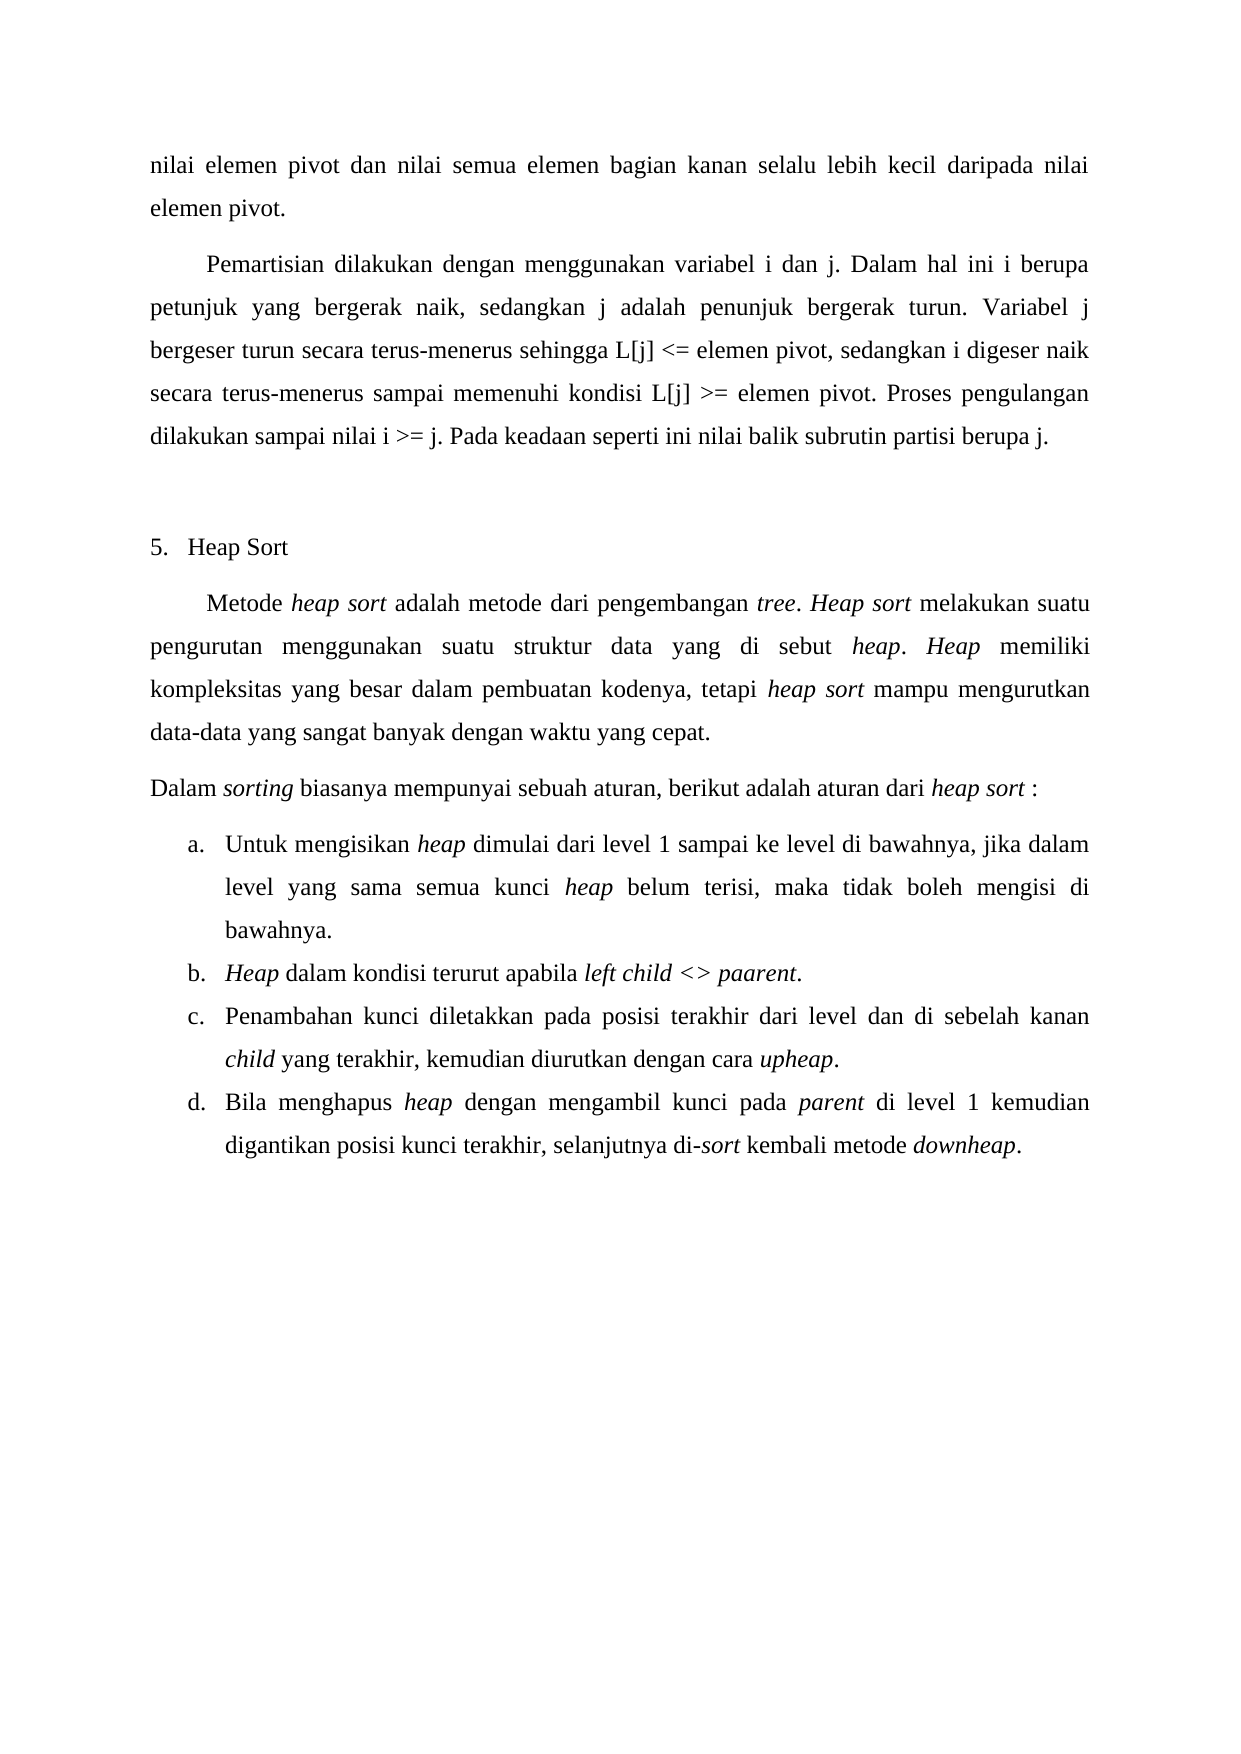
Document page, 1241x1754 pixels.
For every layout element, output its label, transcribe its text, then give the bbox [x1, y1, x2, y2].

list Heap dalam kondisi terurut apabila left child <> paarent. [187, 958, 1090, 987]
text Pemartisian dilakukan dengan menggunakan variabel i dan j. Dalam hal ini i berupa petunjuk yang bergerak naik, sedangkan j adalah penunjuk bergerak turun. Variabel j bergeser turun secara terus-menerus sehingga L[j] <= elemen pivot, sedangkan i digeser naik secara terus-menerus sampai memenuhi kondisi L[j] >= elemen pivot. Proses pengulangan dilakukan sampai nilai i >= j. Pada keadaan seperti ini nilai balik subrutin partisi berupa j. [150, 249, 1090, 450]
text Dalam sorting biasanya mempunyai sebuah aturan, berikut adalah aturan dari heap sort : [150, 773, 1090, 802]
list Bila menghapus heap dengan mengambil kunci pada parent di level 1 kemudian digantikan posisi kunci terakhir, selanjutnya di-sort kembali metode downheap. [187, 1087, 1090, 1159]
list Heap Sort [150, 532, 1090, 561]
text Metode heap sort adalah metode dari pengembangan tree. Heap sort melakukan suatu pengurutan menggunakan suatu struktur data yang di sebut heap. Heap memiliki kompleksitas yang besar dalam pembuatan kodenya, tetapi heap sort mampu mengurutkan data-data yang sangat banyak dengan waktu yang cepat. [150, 588, 1090, 746]
list Penambahan kunci diletakkan pada posisi terakhir dari level dan di sebelah kanan child yang terakhir, kemudian diurutkan dengan cara upheap. [187, 1001, 1090, 1073]
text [150, 150, 1090, 222]
list Untuk mengisikan heap dimulai dari level 1 sampai ke level di bawahnya, jika dalam level yang sama semua kunci heap belum terisi, maka tidak boleh mengisi di bawahnya. [187, 829, 1090, 944]
